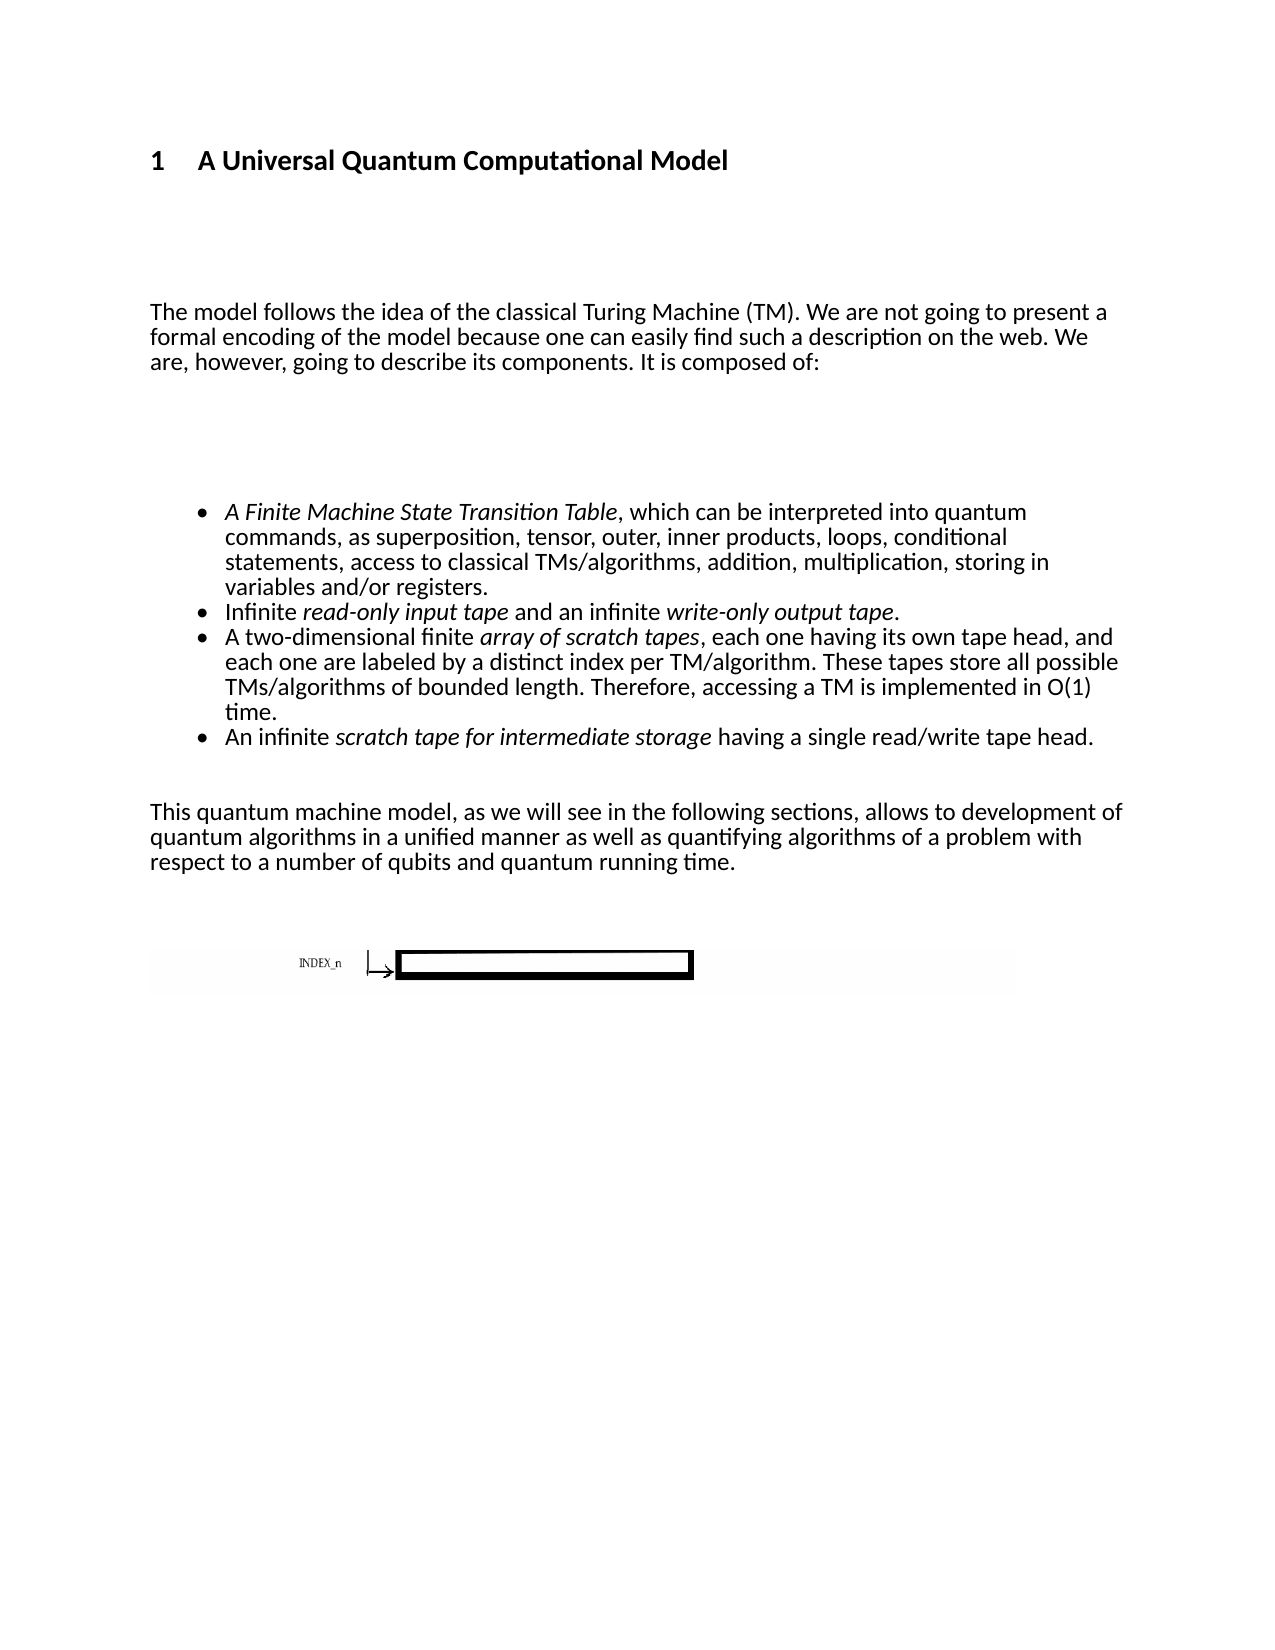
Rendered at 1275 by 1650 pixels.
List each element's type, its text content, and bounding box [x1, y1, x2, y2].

text The model follows the idea of the classical Turing Machine (TM). We are not going to present a formal encoding of the model because one can easily find such a description on the web. We are, however, going to describe its components. It is composed of: [150, 300, 1125, 375]
text 1 A Universal Quantum Computational Model [150, 150, 1125, 175]
list An infinite scratch tape for intermediate storage having a single read/write tape head. [196, 725, 1125, 750]
text This quantum machine model, as we will see in the following sections, allows to development of quantum algorithms in a unified manner as well as quantifying algorithms of a problem with respect to a number of qubits and quantum running time. [150, 800, 1125, 875]
list A Finite Machine State Transition Table, which can be interpreted into quantum commands, as superposition, tensor, outer, inner products, loops, conditional statements, access to classical TMs/algorithms, addition, multiplication, storing in variables and/or registers. [196, 500, 1125, 600]
list Infinite read-only input tape and an infinite write-only output tape. [196, 600, 1125, 625]
list A two-dimensional finite array of scratch tapes, each one having its own tape head, and each one are labeled by a distinct index per TM/algorithm. These tapes store all possible TMs/algorithms of bounded length. Therefore, accessing a TM is implemented in O(1) time. [196, 625, 1125, 725]
